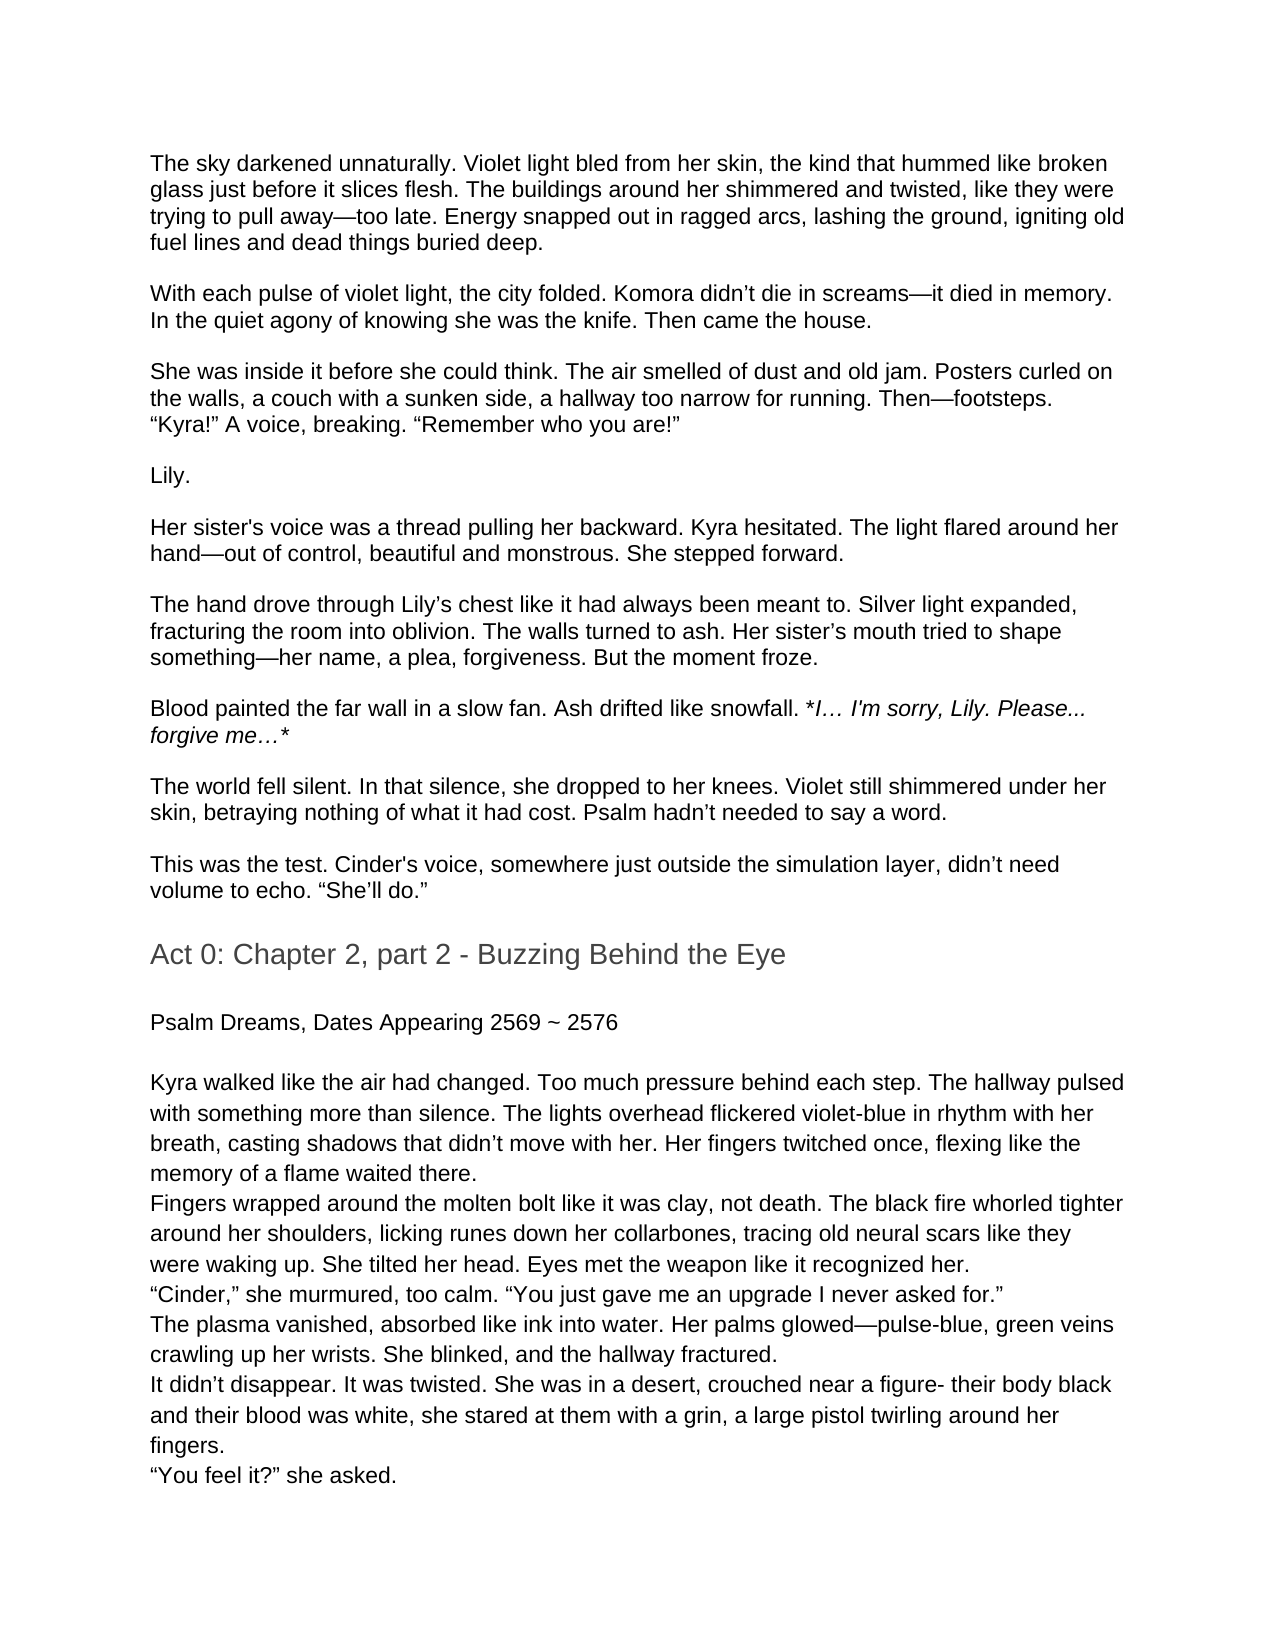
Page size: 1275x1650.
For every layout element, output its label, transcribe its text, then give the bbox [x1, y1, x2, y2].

text Fingers wrapped around the molten bolt like it was clay, not death. The black fire whorled tighter around her shoulders, licking runes down her collarbones, tracing old neural scars like they were waking up. She tilted her head. Eyes met the weapon like it recognized her. [150, 1190, 1125, 1277]
text Blood painted the far wall in a slow fan. Ash drifted like snowfall. *I… I'm sorry, Lily. Please... forgive me…* [150, 695, 1125, 748]
text The sky darkened unnaturally. Violet light bled from her skin, the kind that hummed like broken glass just before it slices flesh. The buildings around her shimmered and twisted, like they were trying to pull away—too late. Energy snapped out in ragged arcs, lashing the ground, igniting old fuel lines and dead things buried deep. [150, 150, 1125, 255]
subtitle Act 0: Chapter 2, part 2 - Buzzing Behind the Eye [150, 937, 1125, 970]
text Psalm Dreams, Dates Appearing 2569 ~ 2576 [150, 1009, 1125, 1035]
text “You feel it?” she asked. [150, 1462, 1125, 1488]
text With each pulse of violet light, the city folded. Komora didn’t die in screams—it died in memory. In the quiet agony of knowing she was the knife. Then came the house. [150, 280, 1125, 333]
text Her sister's voice was a thread pulling her backward. Kyra hesitated. The light flared around her hand—out of control, beautiful and monstrous. She stepped forward. [150, 513, 1125, 566]
text “Cinder,” she murmured, too calm. “You just gave me an upgrade I never asked for.” [150, 1281, 1125, 1307]
text Kyra walked like the air had changed. Too much pressure behind each step. The hallway pulsed with something more than silence. The lights overhead flickered violet-blue in rhythm with her breath, casting shadows that didn’t move with her. Her fingers twitched once, flexing like the memory of a flame waited there. [150, 1069, 1125, 1186]
text The plasma vanished, absorbed like ink into water. Her palms glowed—pulse-blue, green veins crawling up her wrists. She blinked, and the hallway fractured. [150, 1311, 1125, 1367]
text Lily. [150, 462, 1125, 488]
text The hand drove through Lily’s chest like it had always been meant to. Silver light expanded, fracturing the room into oblivion. The walls turned to ash. Her sister’s mouth tried to shape something—her name, a plea, forgiveness. But the moment froze. [150, 591, 1125, 670]
text It didn’t disappear. It was twisted. She was in a desert, crouched near a figure- their body black and their blood was white, she stared at them with a grin, a large pistol twirling around her fingers. [150, 1371, 1125, 1458]
text This was the test. Cinder's voice, somewhere just outside the simulation layer, didn’t need volume to echo. “She’ll do.” [150, 851, 1125, 903]
text The world fell silent. In that silence, she dropped to her knees. Violet still shimmered under her skin, betraying nothing of what it had cost. Psalm hadn’t needed to say a word. [150, 773, 1125, 826]
text She was inside it before she could think. The air smelled of dust and old jam. Posters curled on the walls, a couch with a sunken side, a hallway too narrow for running. Then—footsteps. “Kyra!” A voice, breaking. “Remember who you are!” [150, 358, 1125, 437]
